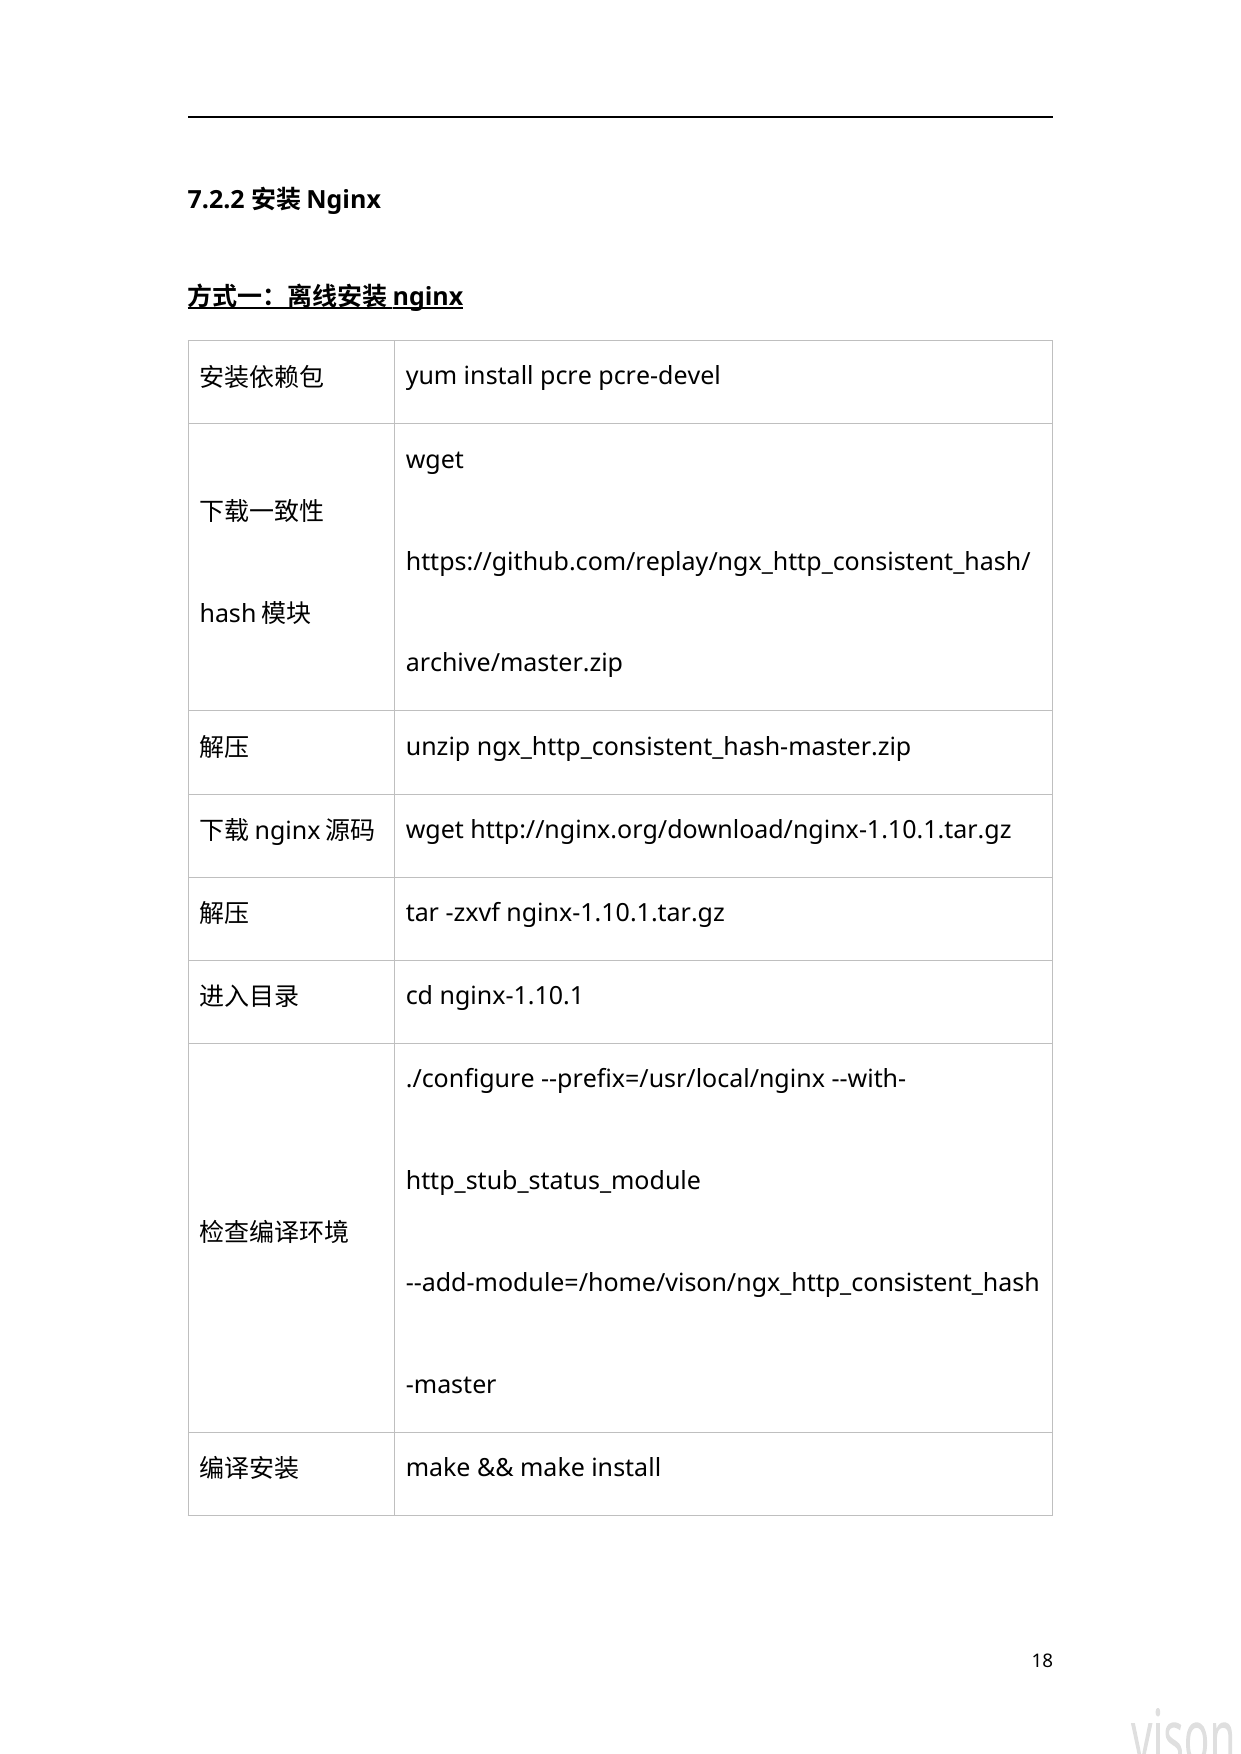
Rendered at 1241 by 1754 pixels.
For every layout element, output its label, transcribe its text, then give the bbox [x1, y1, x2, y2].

table_cell 编译安装 [189, 1433, 394, 1515]
table_cell 下载一致性hash模块 [189, 424, 394, 710]
table_header yum install pcre pcre-devel [395, 341, 1052, 423]
table_cell 进入目录 [189, 961, 394, 1043]
table_cell 检查编译环境 [189, 1044, 394, 1432]
subtitle 7.2.2 安装Nginx [187, 164, 1053, 232]
table_cell tar -zxvf nginx-1.10.1.tar.gz [395, 878, 1052, 960]
table_cell unzip ngx_http_consistent_hash-master.zip [395, 711, 1052, 793]
text 方式一：离线安装nginx [187, 260, 1053, 328]
table_cell cd nginx-1.10.1 [395, 961, 1052, 1043]
table_cell wget https://github.com/replay/ngx_http_consistent_hash/archive/master.zip [395, 424, 1052, 710]
table_cell make && make install [395, 1433, 1052, 1515]
table_cell 下载nginx源码 [189, 795, 394, 877]
table_cell 解压 [189, 878, 394, 960]
table_cell ./configure --prefix=/usr/local/nginx --with-http_stub_status_module --add-module=/home/vison/ngx_http_consistent_hash-master [395, 1044, 1052, 1432]
table_header 安装依赖包 [189, 341, 394, 423]
table_cell wget http://nginx.org/download/nginx-1.10.1.tar.gz [395, 795, 1052, 877]
table_cell 解压 [189, 711, 394, 793]
